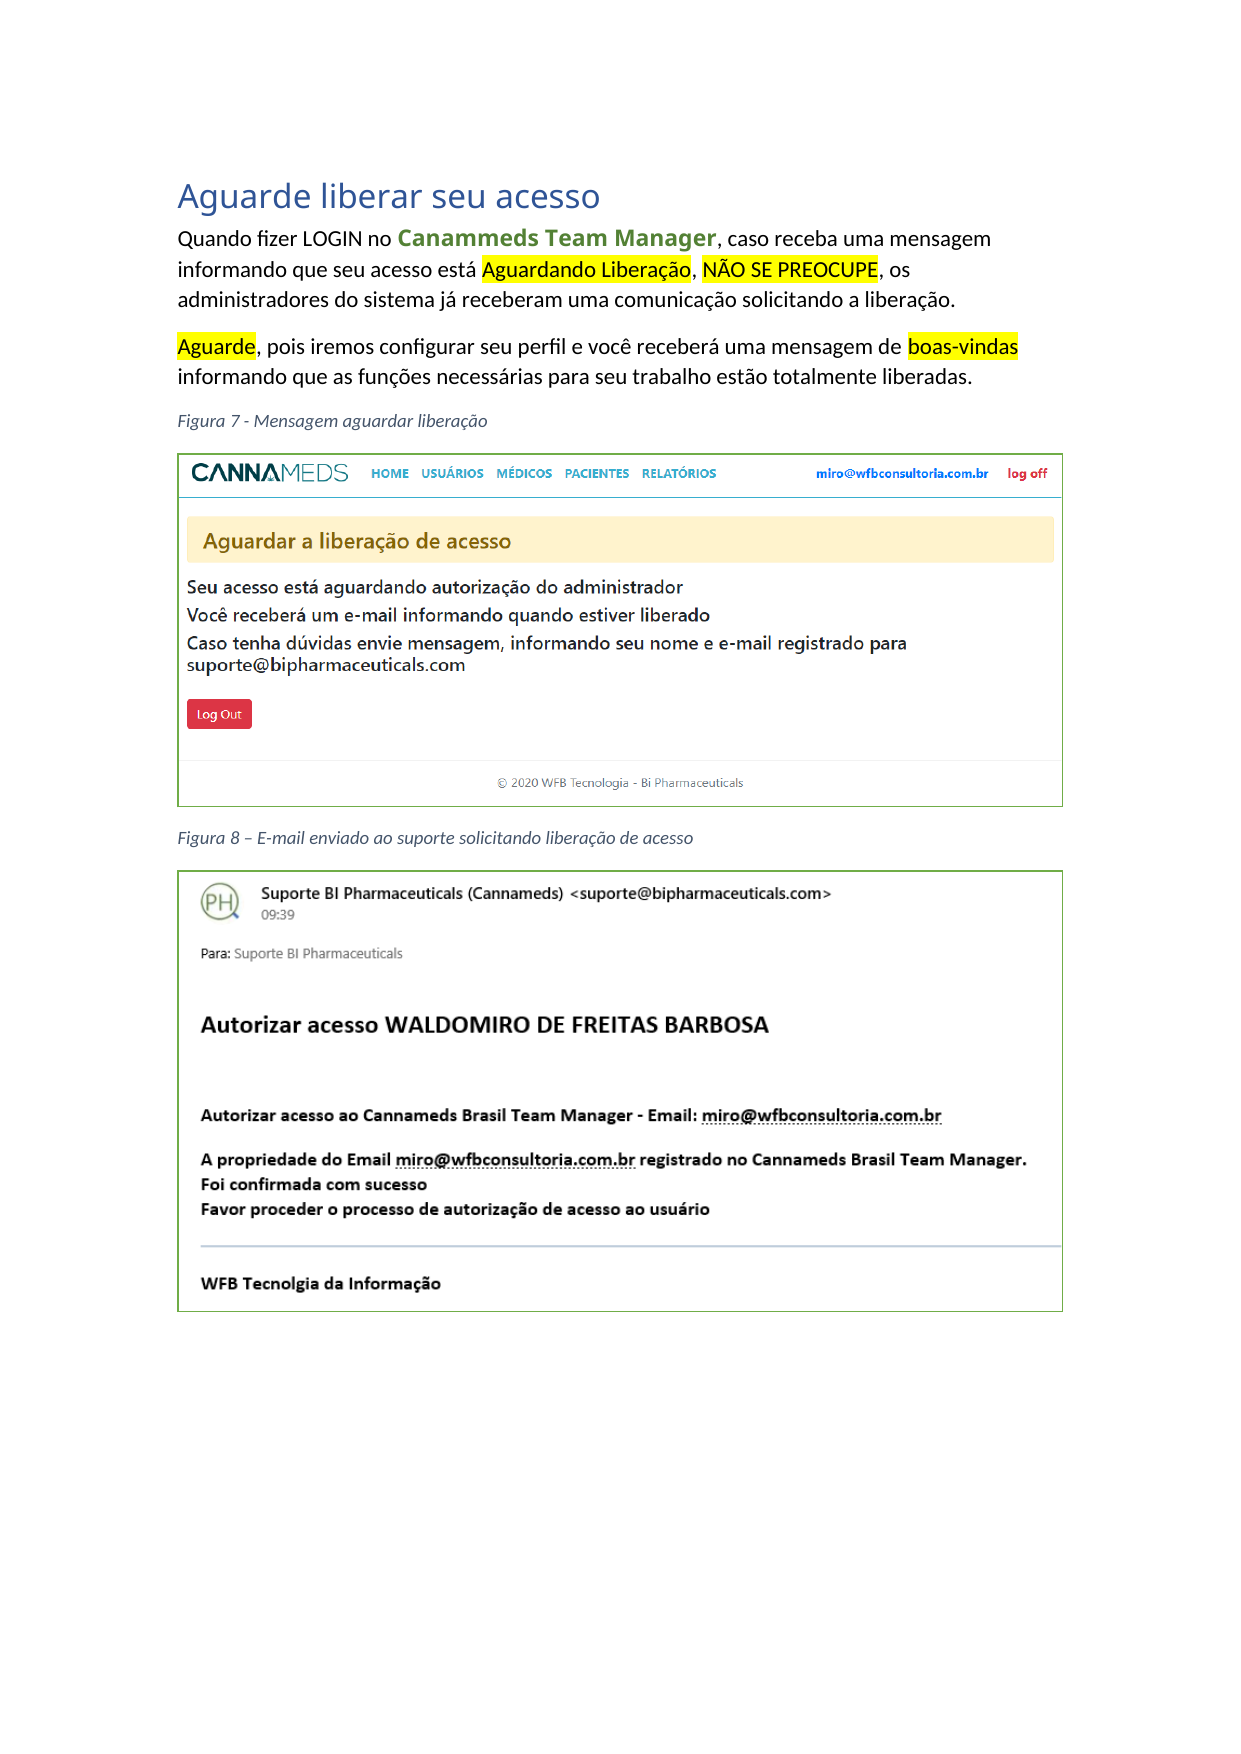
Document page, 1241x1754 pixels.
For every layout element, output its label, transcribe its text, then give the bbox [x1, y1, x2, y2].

text Figura 7 - Mensagem aguardar liberação [177, 409, 1063, 432]
text Quando fizer LOGIN no Canammeds Team Manager, caso receba uma mensagem informando que seu acesso está Aguardando Liberação, NÃO SE PREOCUPE, os administradores do sistema já receberam uma comunicação solicitando a liberação. [177, 222, 1063, 313]
picture [179, 455, 1062, 806]
text Figura 8 – E-mail enviado ao suporte solicitando liberação de acesso [177, 826, 1063, 849]
picture [179, 872, 1062, 1311]
subtitle Aguarde liberar seu acesso [177, 173, 1063, 218]
text Aguarde, pois iremos configurar seu perfil e você receberá uma mensagem de boas-vindas informando que as funções necessárias para seu trabalho estão totalmente liberadas. [177, 332, 1063, 390]
